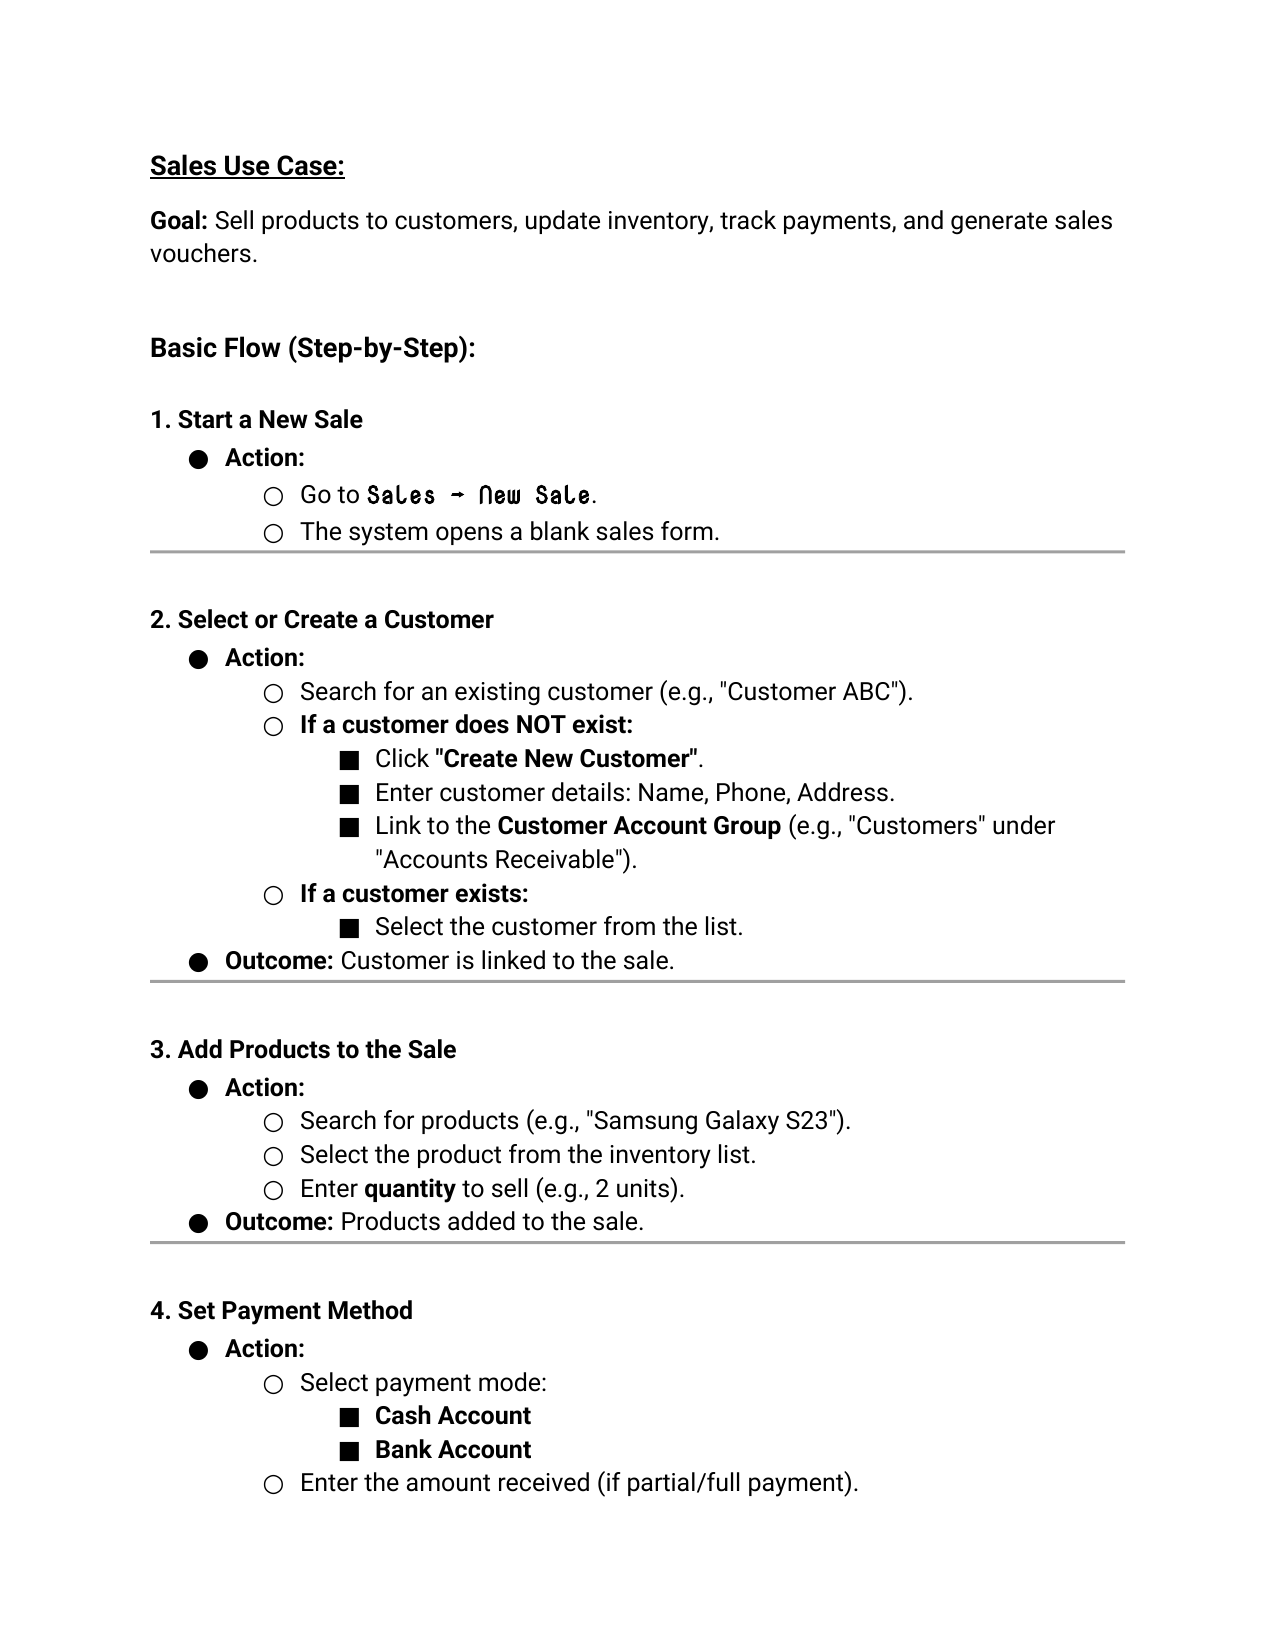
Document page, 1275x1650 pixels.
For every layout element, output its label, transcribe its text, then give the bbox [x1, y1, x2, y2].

list Outcome: Products added to the sale. [187, 1207, 1125, 1237]
list Link to the Customer Account Group (e.g., "Customers" under "Accounts Receivable"). [337, 812, 1125, 874]
subtitle Sales Use Case: [150, 150, 1125, 182]
list Action: [187, 643, 1125, 673]
subtitle Basic Flow (Step-by-Step): [150, 333, 1125, 364]
subtitle 1. Start a New Sale [150, 405, 1125, 434]
list Action: [187, 443, 1125, 472]
text Goal: Sell products to customers, update inventory, track payments, and generate sales vouchers. [150, 206, 1125, 269]
list Click "Create New Customer". [337, 744, 1125, 773]
list Select payment mode: [262, 1368, 1125, 1397]
list Cash Account [337, 1401, 1125, 1431]
list Search for products (e.g., "Samsung Galaxy S23"). [262, 1106, 1125, 1136]
list Enter quantity to sell (e.g., 2 units). [262, 1174, 1125, 1203]
list If a customer exists: [262, 879, 1125, 908]
subtitle 4. Set Payment Method [150, 1296, 1125, 1326]
list Action: [187, 1073, 1125, 1102]
list Bank Account [337, 1435, 1125, 1464]
list Enter customer details: Name, Phone, Address. [337, 778, 1125, 807]
list Select the customer from the list. [337, 912, 1125, 942]
list If a customer does NOT exist: [262, 711, 1125, 740]
list Action: [187, 1334, 1125, 1363]
list Outcome: Customer is linked to the sale. [187, 946, 1125, 975]
list The system opens a blank sales form. [262, 517, 1125, 546]
list Go to Sales → New Sale. [262, 477, 1125, 511]
list Select the product from the inventory list. [262, 1140, 1125, 1169]
list Enter the amount received (if partial/full payment). [262, 1469, 1125, 1498]
subtitle 3. Add Products to the Sale [150, 1035, 1125, 1064]
subtitle 2. Select or Create a Customer [150, 606, 1125, 635]
list Search for an existing customer (e.g., "Customer ABC"). [262, 677, 1125, 706]
